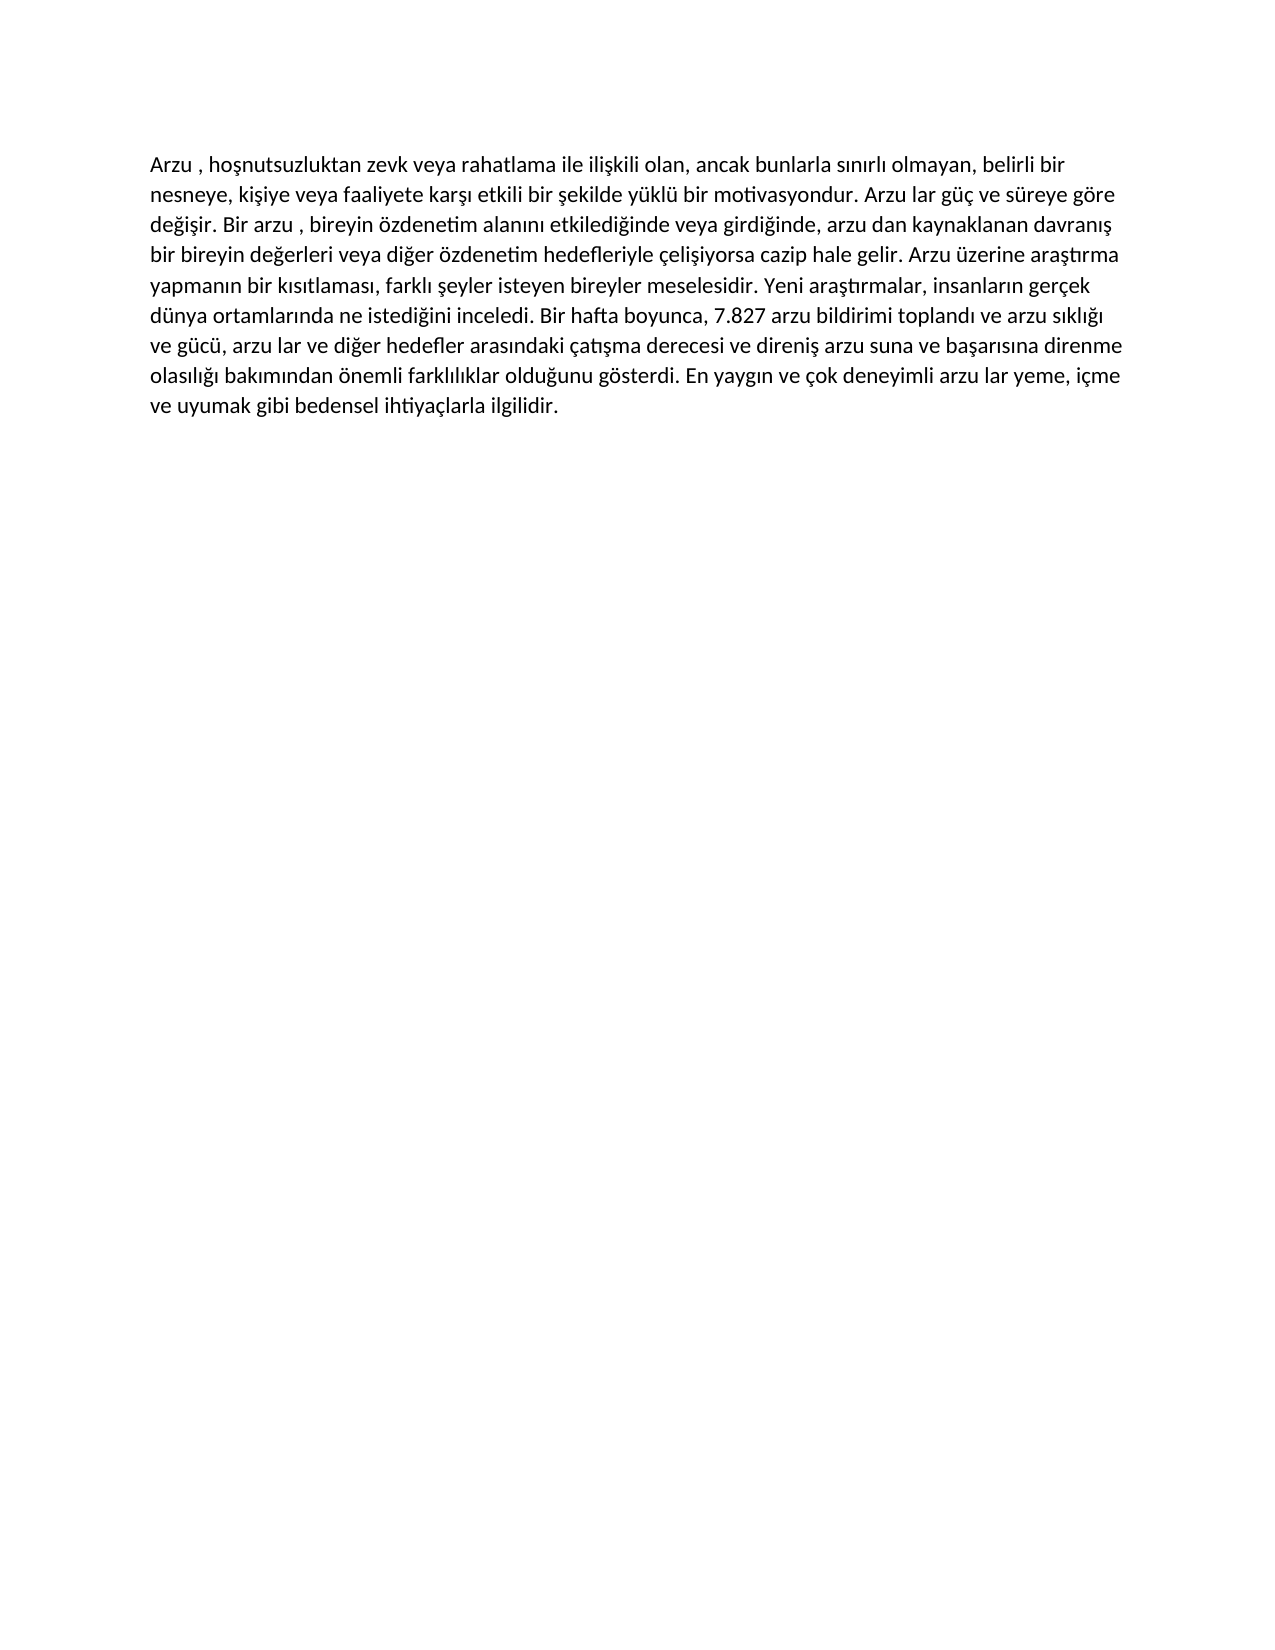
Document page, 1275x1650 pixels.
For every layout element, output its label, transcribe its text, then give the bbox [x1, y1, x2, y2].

text Arzu , hoşnutsuzluktan zevk veya rahatlama ile ilişkili olan, ancak bunlarla sınırlı olmayan, belirli bir nesneye, kişiye veya faaliyete karşı etkili bir şekilde yüklü bir motivasyondur. Arzu lar güç ve süreye göre değişir. Bir arzu , bireyin özdenetim alanını etkilediğinde veya girdiğinde, arzu dan kaynaklanan davranış bir bireyin değerleri veya diğer özdenetim hedefleriyle çelişiyorsa cazip hale gelir. Arzu üzerine araştırma yapmanın bir kısıtlaması, farklı şeyler isteyen bireyler meselesidir. Yeni araştırmalar, insanların gerçek dünya ortamlarında ne istediğini inceledi. Bir hafta boyunca, 7.827 arzu bildirimi toplandı ve arzu sıklığı ve gücü, arzu lar ve diğer hedefler arasındaki çatışma derecesi ve direniş arzu suna ve başarısına direnme olasılığı bakımından önemli farklılıklar olduğunu gösterdi. En yaygın ve çok deneyimli arzu lar yeme, içme ve uyumak gibi bedensel ihtiyaçlarla ilgilidir. [150, 150, 1125, 420]
